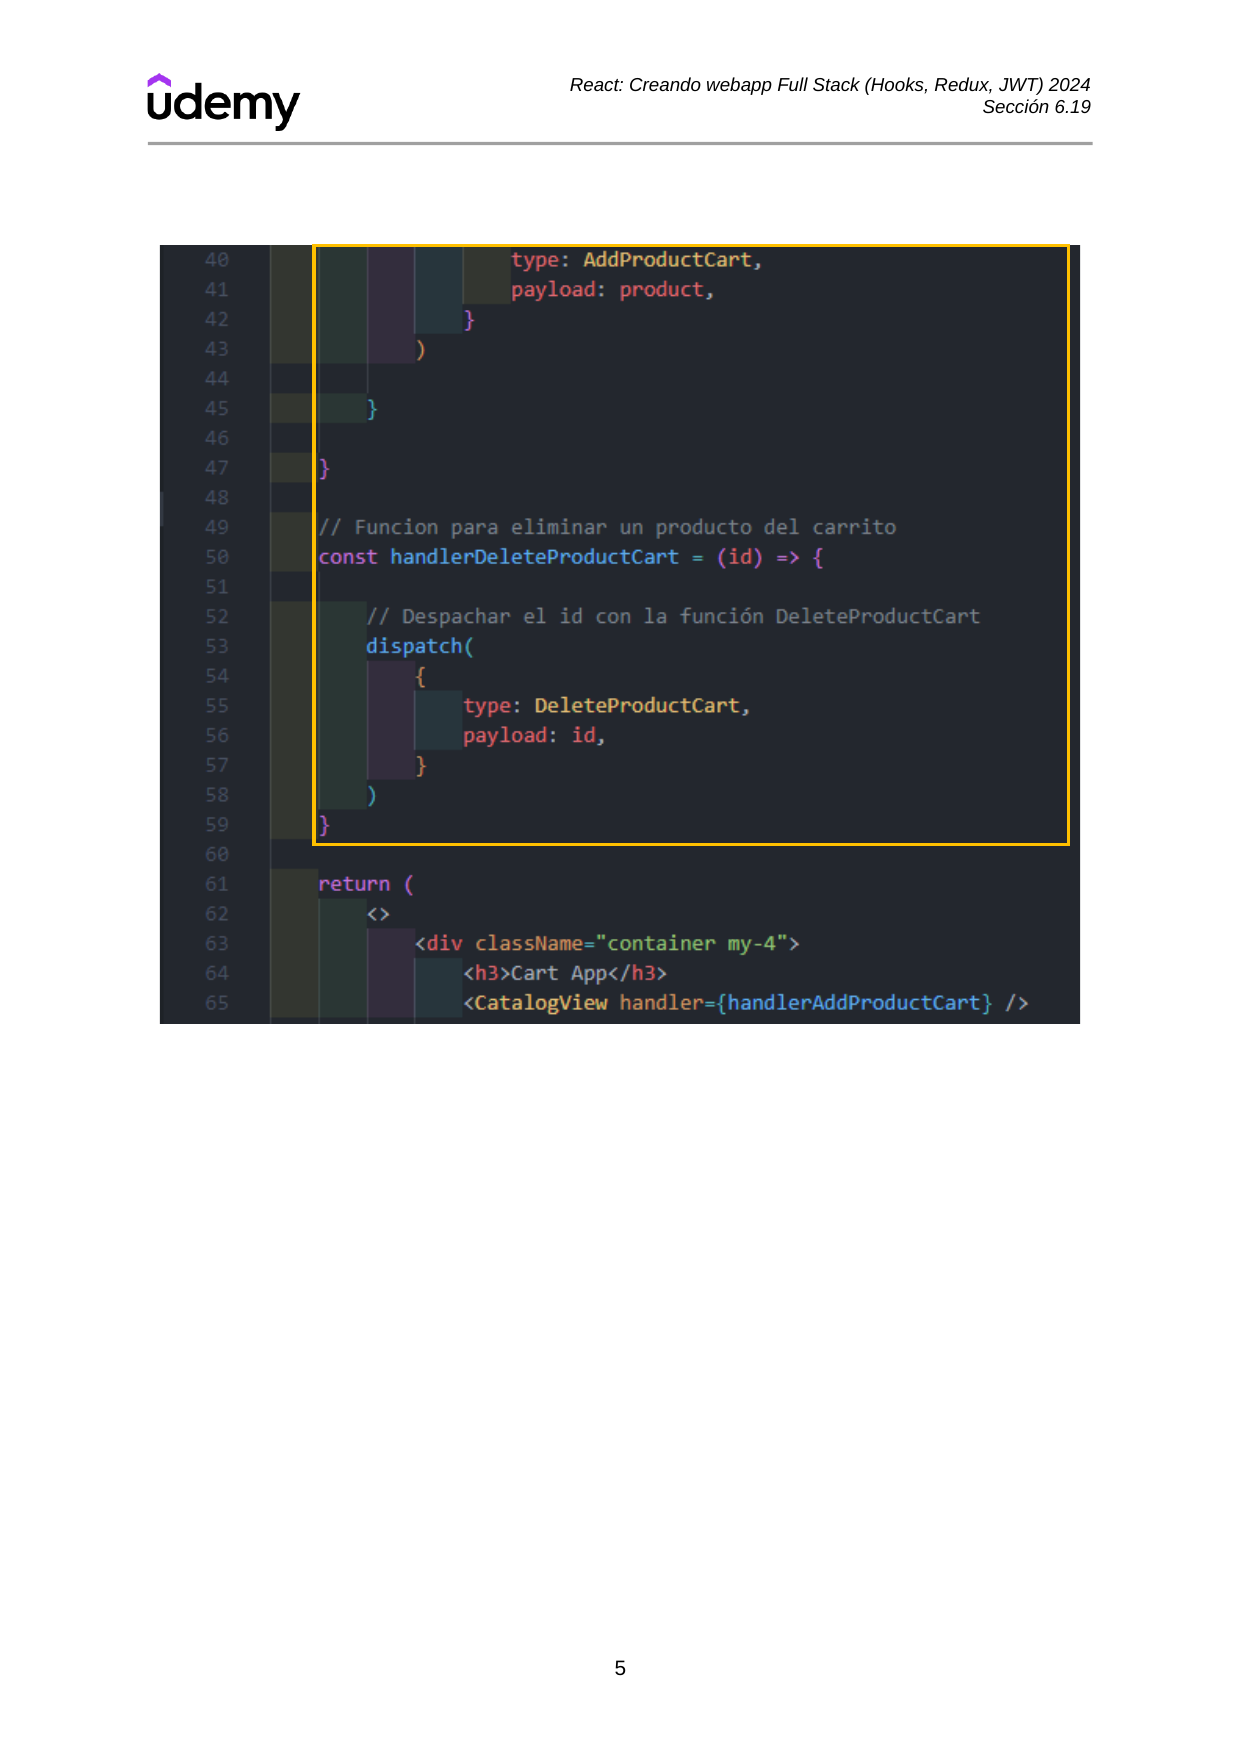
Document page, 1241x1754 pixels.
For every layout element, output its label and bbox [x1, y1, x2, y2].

picture [147, 73, 301, 131]
picture [316, 247, 1067, 843]
picture [159, 245, 1081, 1024]
